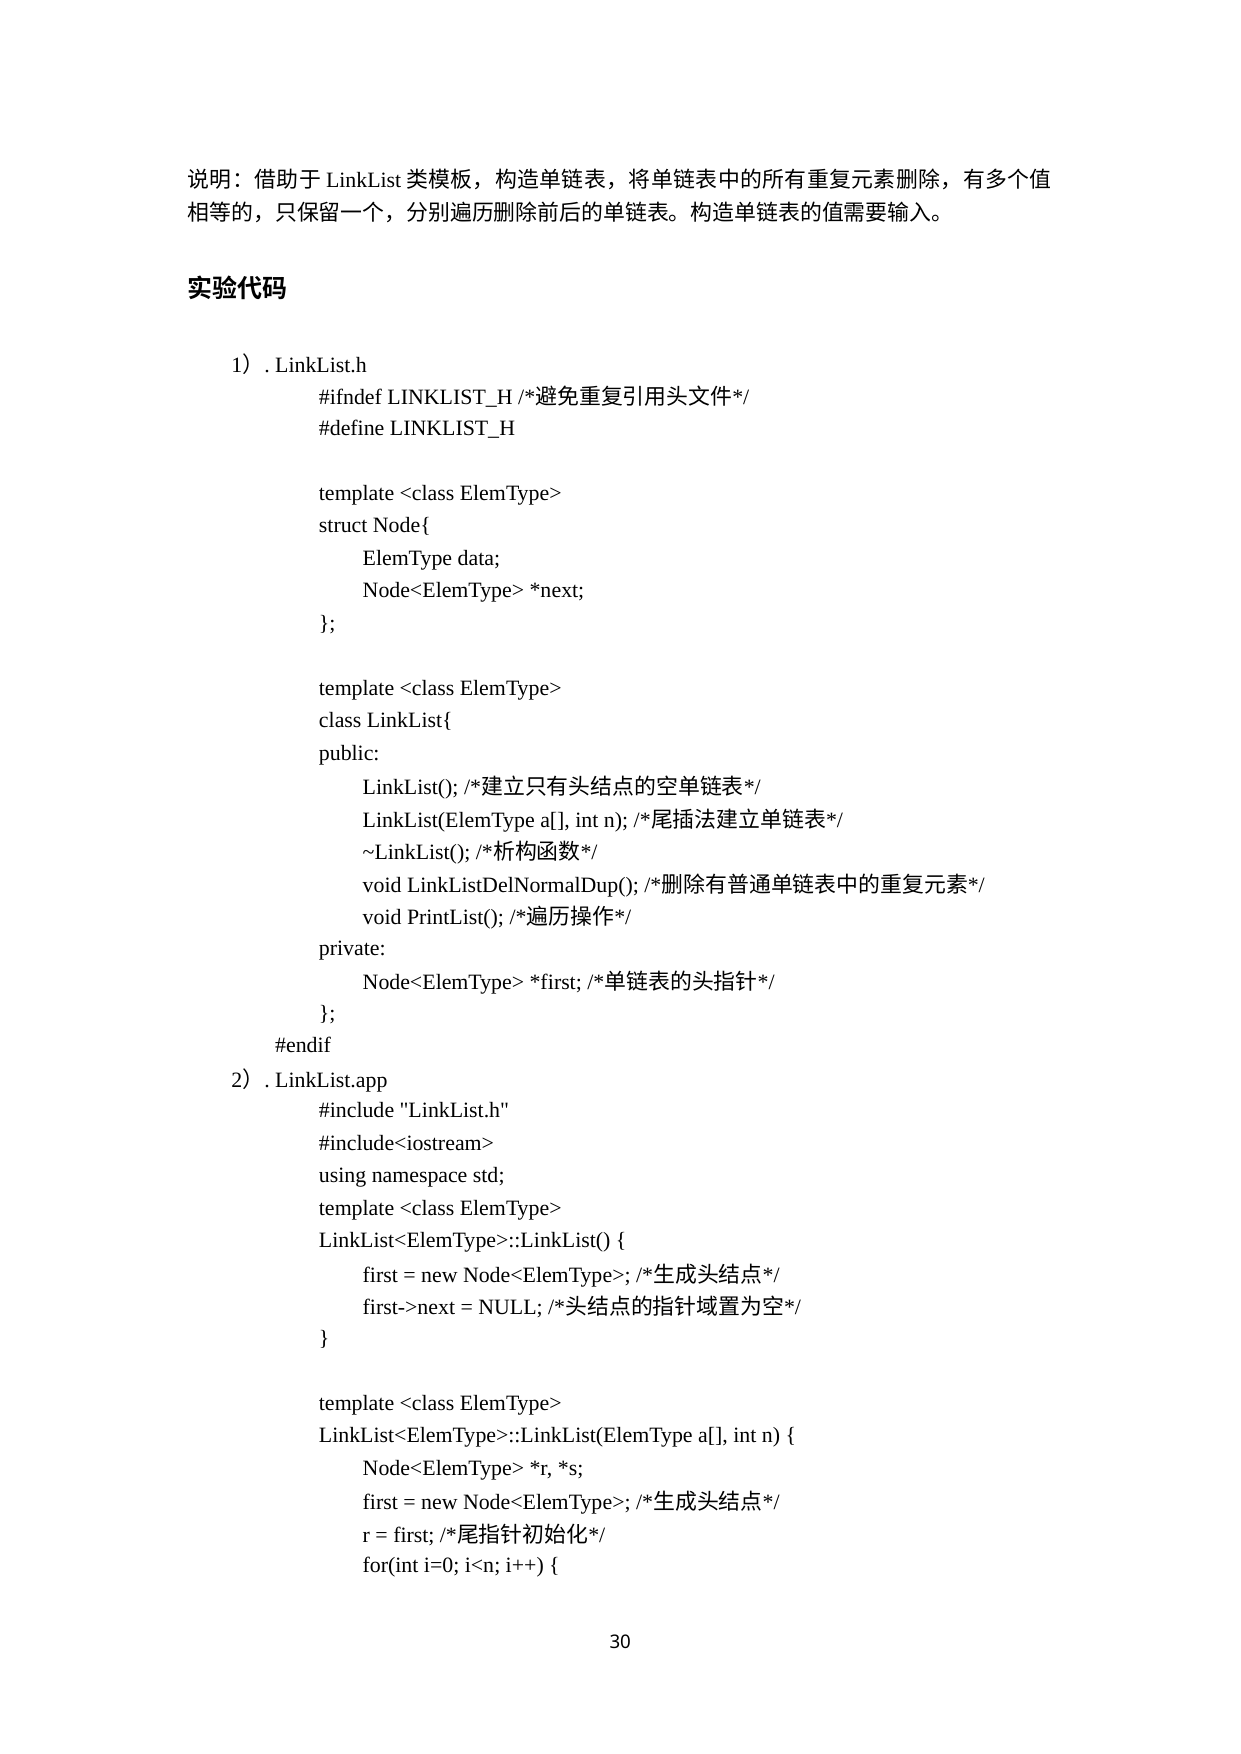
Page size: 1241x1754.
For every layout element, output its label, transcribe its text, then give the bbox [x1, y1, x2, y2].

list #include<iostream> [275, 1126, 1053, 1159]
list LinkList<ElemType>::LinkList(ElemType a[], int n) { [275, 1419, 1053, 1451]
list Node<ElemType> *first; /*单链表的头指针*/ [275, 964, 1053, 996]
list Node<ElemType> *r, *s; [275, 1451, 1053, 1484]
list void PrintList(); /*遍历操作*/ [275, 899, 1053, 931]
text 说明：借助于LinkList类模板，构造单链表，将单链表中的所有重复元素删除，有多个值相等的，只保留一个，分别遍历删除前后的单链表。构造单链表的值需要输入。 [187, 162, 1053, 227]
list template <class ElemType> [275, 671, 1053, 704]
list using namespace std; [275, 1159, 1053, 1191]
list class LinkList{ [275, 704, 1053, 736]
list }; [275, 996, 1053, 1029]
list #include "LinkList.h" [275, 1094, 1053, 1126]
list LinkList(); /*建立只有头结点的空单链表*/ [275, 769, 1053, 801]
list } [275, 1321, 1053, 1354]
list struct Node{ [275, 509, 1053, 541]
list void LinkListDelNormalDup(); /*删除有普通单链表中的重复元素*/ [275, 866, 1053, 899]
list private: [275, 931, 1053, 964]
list r = first; /*尾指针初始化*/ [275, 1516, 1053, 1549]
list first = new Node<ElemType>; /*生成头结点*/ [275, 1256, 1053, 1289]
list Node<ElemType> *next; [275, 574, 1053, 606]
list for(int i=0; i<n; i++) { [275, 1549, 1053, 1581]
list ~LinkList(); /*析构函数*/ [275, 834, 1053, 866]
list template <class ElemType> [275, 1191, 1053, 1224]
list LinkList.h [231, 346, 1053, 379]
list template <class ElemType> [275, 476, 1053, 509]
list LinkList(ElemType a[], int n); /*尾插法建立单链表*/ [275, 801, 1053, 834]
list LinkList.app [231, 1061, 1053, 1094]
list #endif [275, 1029, 1053, 1061]
list first->next = NULL; /*头结点的指针域置为空*/ [275, 1289, 1053, 1321]
list ElemType data; [275, 541, 1053, 574]
list #ifndef LINKLIST_H /*避免重复引用头文件*/ [275, 379, 1053, 411]
list template <class ElemType> [275, 1386, 1053, 1419]
list #define LINKLIST_H [275, 411, 1053, 444]
list LinkList<ElemType>::LinkList() { [275, 1224, 1053, 1256]
subtitle 实验代码 [187, 254, 1053, 319]
list first = new Node<ElemType>; /*生成头结点*/ [275, 1484, 1053, 1516]
list public: [275, 736, 1053, 769]
list }; [275, 606, 1053, 639]
